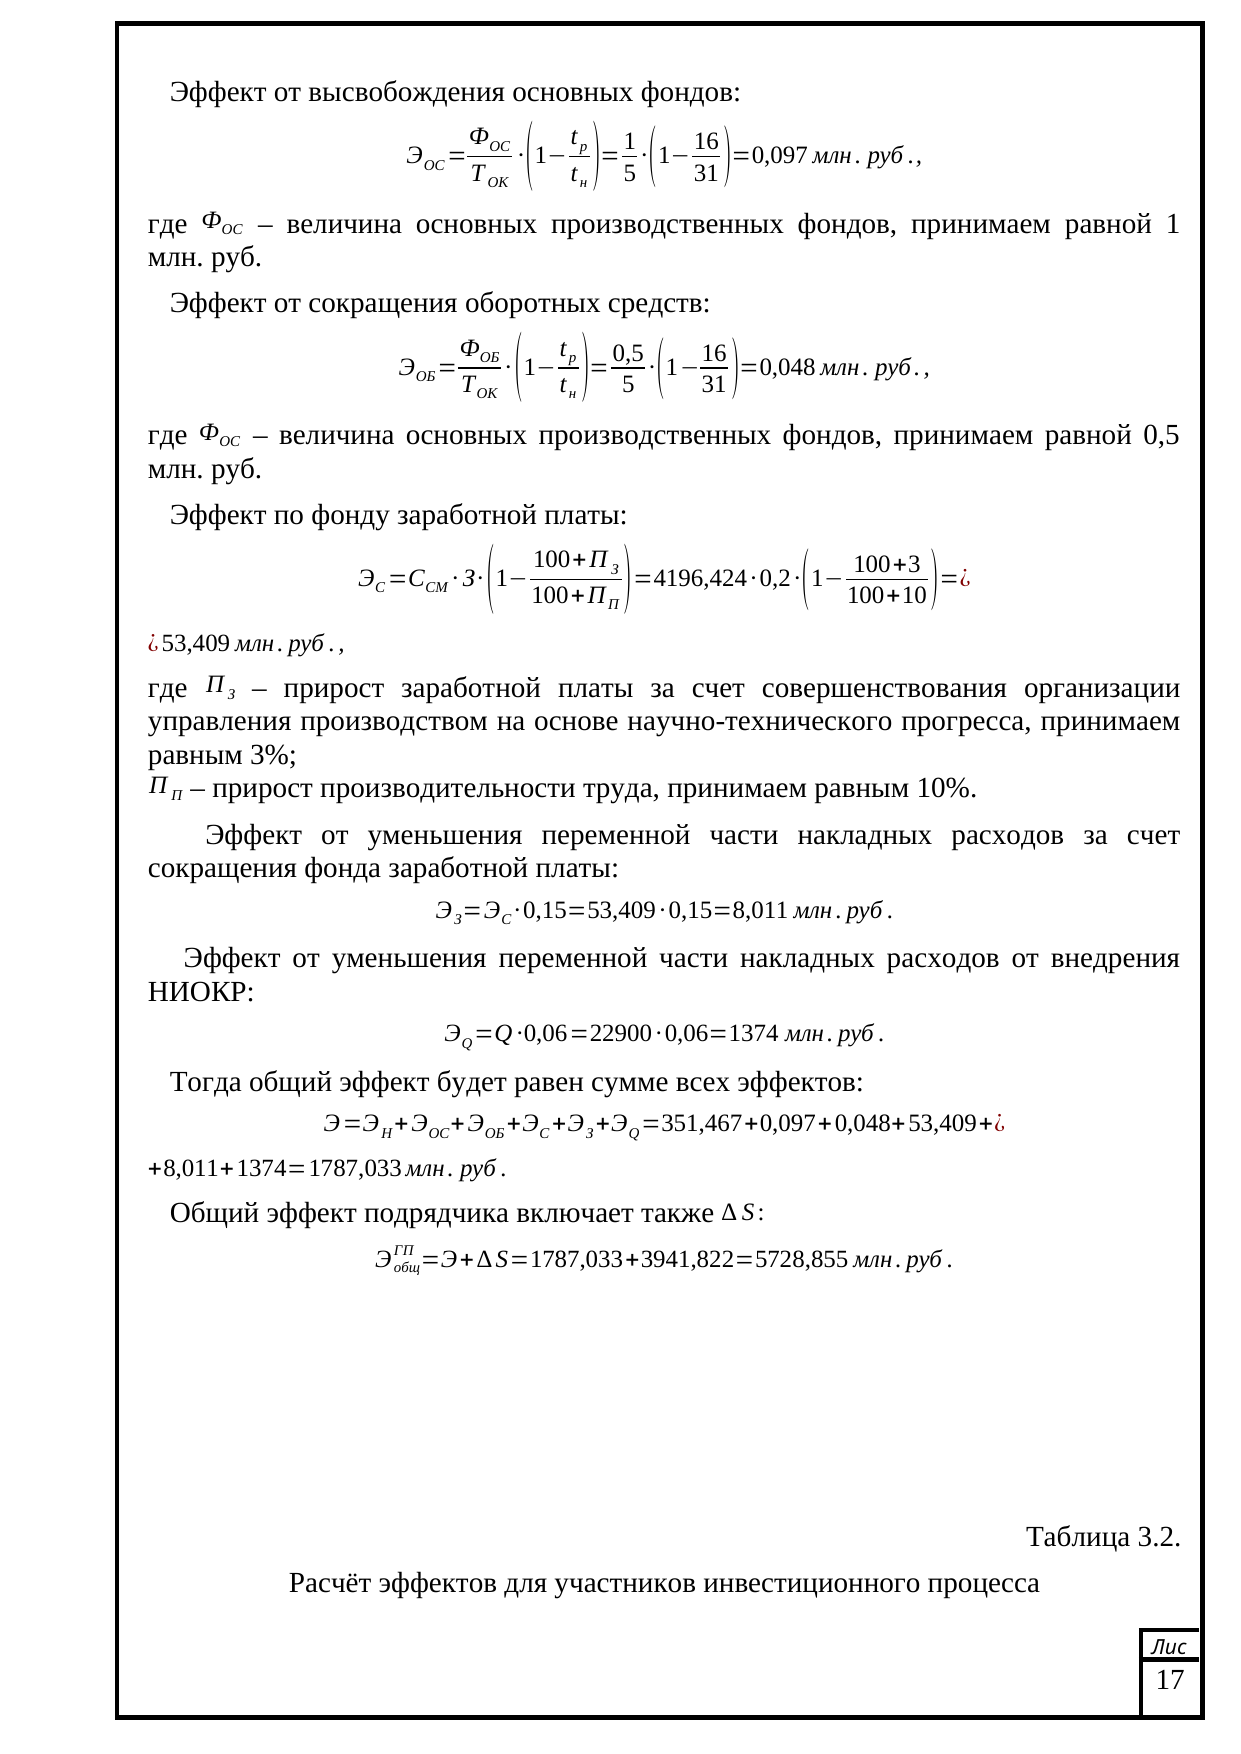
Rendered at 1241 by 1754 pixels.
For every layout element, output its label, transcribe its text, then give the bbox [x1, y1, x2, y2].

text где ‒ величина основных производственных фондов, принимаем равной 0,5 млн. руб. [148, 417, 1181, 484]
text Эффект от сокращения оборотных средств: [148, 285, 1181, 319]
text Расчёт эффектов для участников инвестиционного процесса [148, 1565, 1181, 1598]
text где ‒ прирост заработной платы за счет совершенствования организации управления производством на основе научно-технического прогресса, принимаем равным 3%; [148, 670, 1181, 771]
text Эффект от уменьшения переменной части накладных расходов за счет сокращения фонда заработной платы: [148, 817, 1181, 884]
text где ‒ величина основных производственных фондов, принимаем равной 1 млн. руб. [148, 206, 1181, 273]
text Общий эффект подрядчика включает также [148, 1195, 1181, 1229]
text Тогда общий эффект будет равен сумме всех эффектов: [148, 1064, 1181, 1097]
text Эффект по фонду заработной платы: [148, 497, 1181, 530]
text Эффект от высвобождения основных фондов: [148, 74, 1181, 107]
text Таблица 3.2. [148, 1519, 1181, 1552]
text Эффект от уменьшения переменной части накладных расходов от внедрения НИОКР: [148, 941, 1181, 1008]
text ‒ прирост производительности труда, принимаем равным 10%. [148, 771, 1181, 804]
